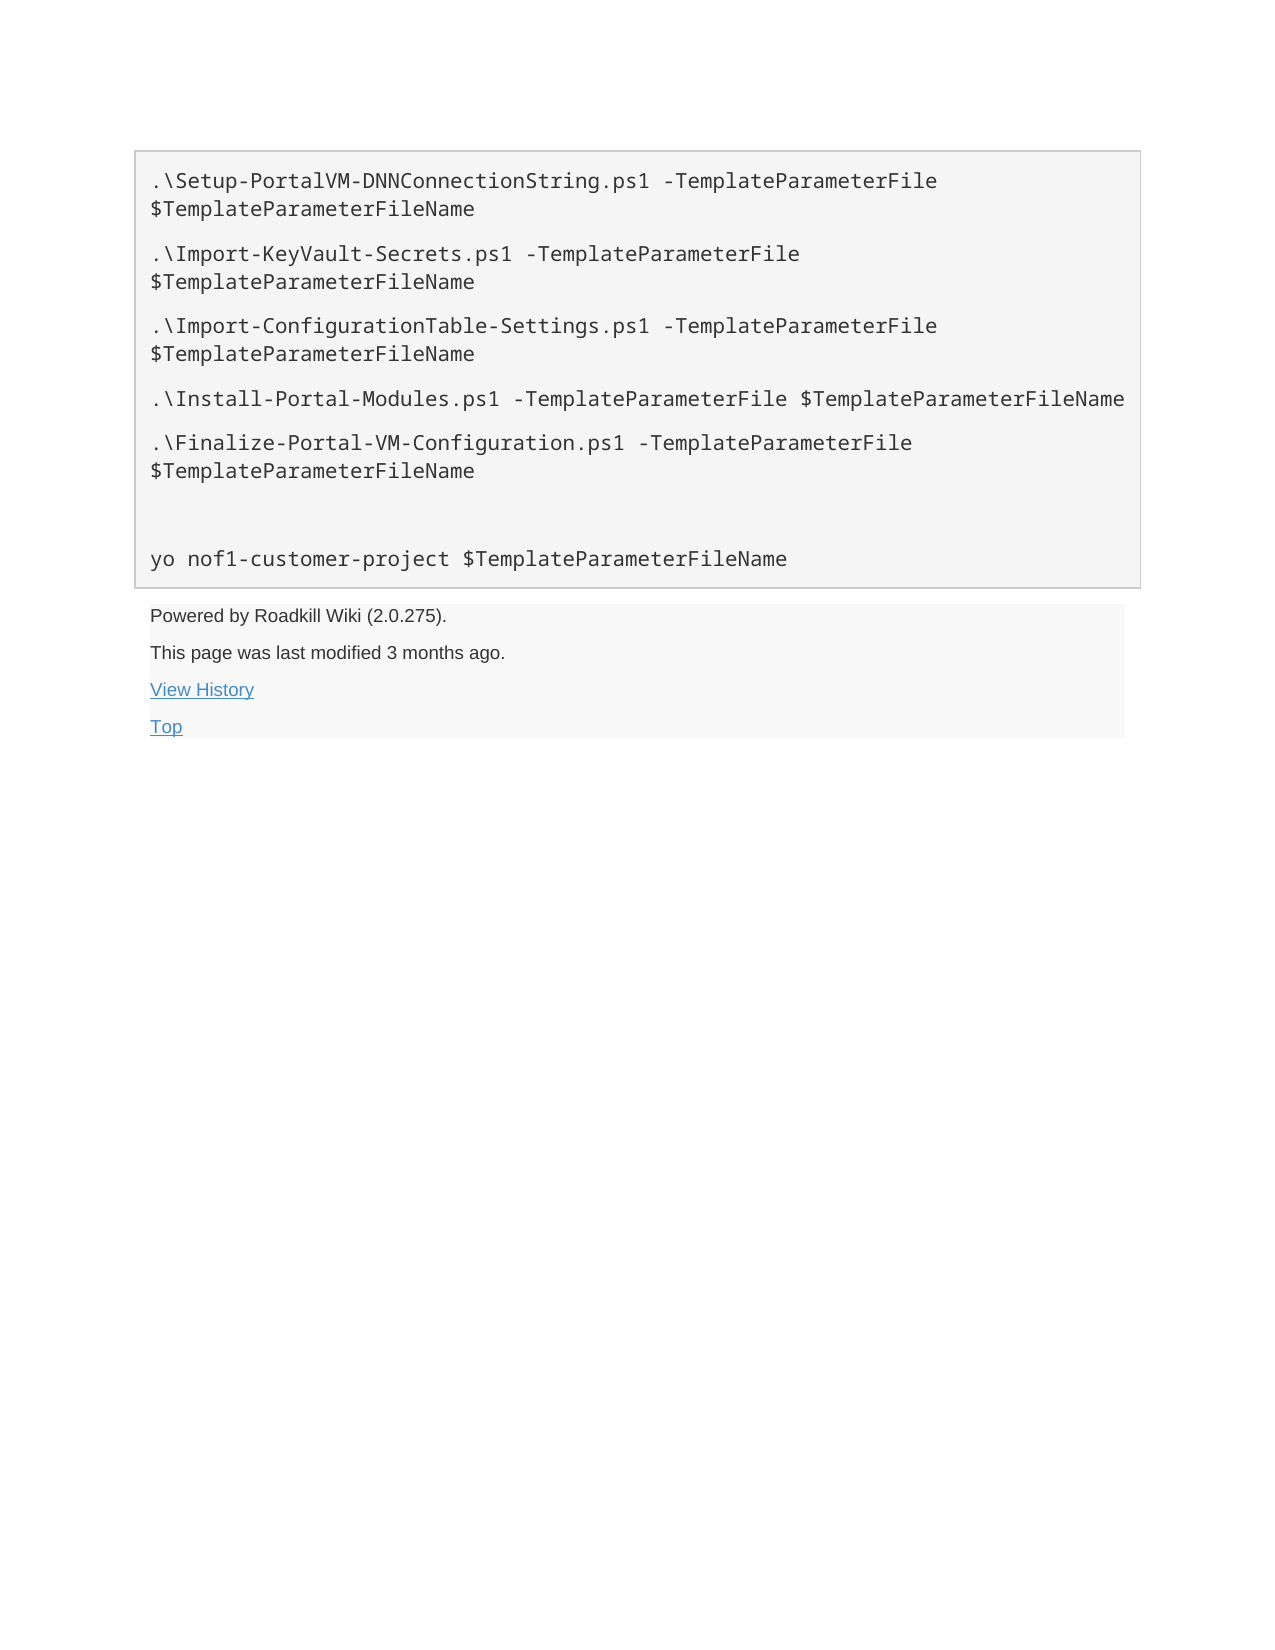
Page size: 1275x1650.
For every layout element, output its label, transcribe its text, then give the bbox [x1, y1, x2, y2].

text .\Import-KeyVault-Secrets.ps1 -TemplateParameterFile $TemplateParameterFileName [136, 222, 1140, 295]
text .\Install-Portal-Modules.ps1 -TemplateParameterFile $TemplateParameterFileName [136, 367, 1140, 412]
text View History [150, 679, 1125, 700]
text .\Setup-PortalVM-DNNConnectionString.ps1 -TemplateParameterFile $TemplateParameterFileName [136, 152, 1140, 222]
text yo nof1-customer-project $TemplateParameterFileName [136, 528, 1140, 587]
text .\Finalize-Portal-VM-Configuration.ps1 -TemplateParameterFile $TemplateParameterFileName [136, 412, 1140, 484]
text Powered by Roadkill Wiki (2.0.275). [150, 604, 1125, 626]
text Top [150, 716, 1125, 738]
text .\Import-ConfigurationTable-Settings.ps1 -TemplateParameterFile $TemplateParameterFileName [136, 295, 1140, 367]
text This page was last modified 3 months ago. [150, 642, 1125, 663]
